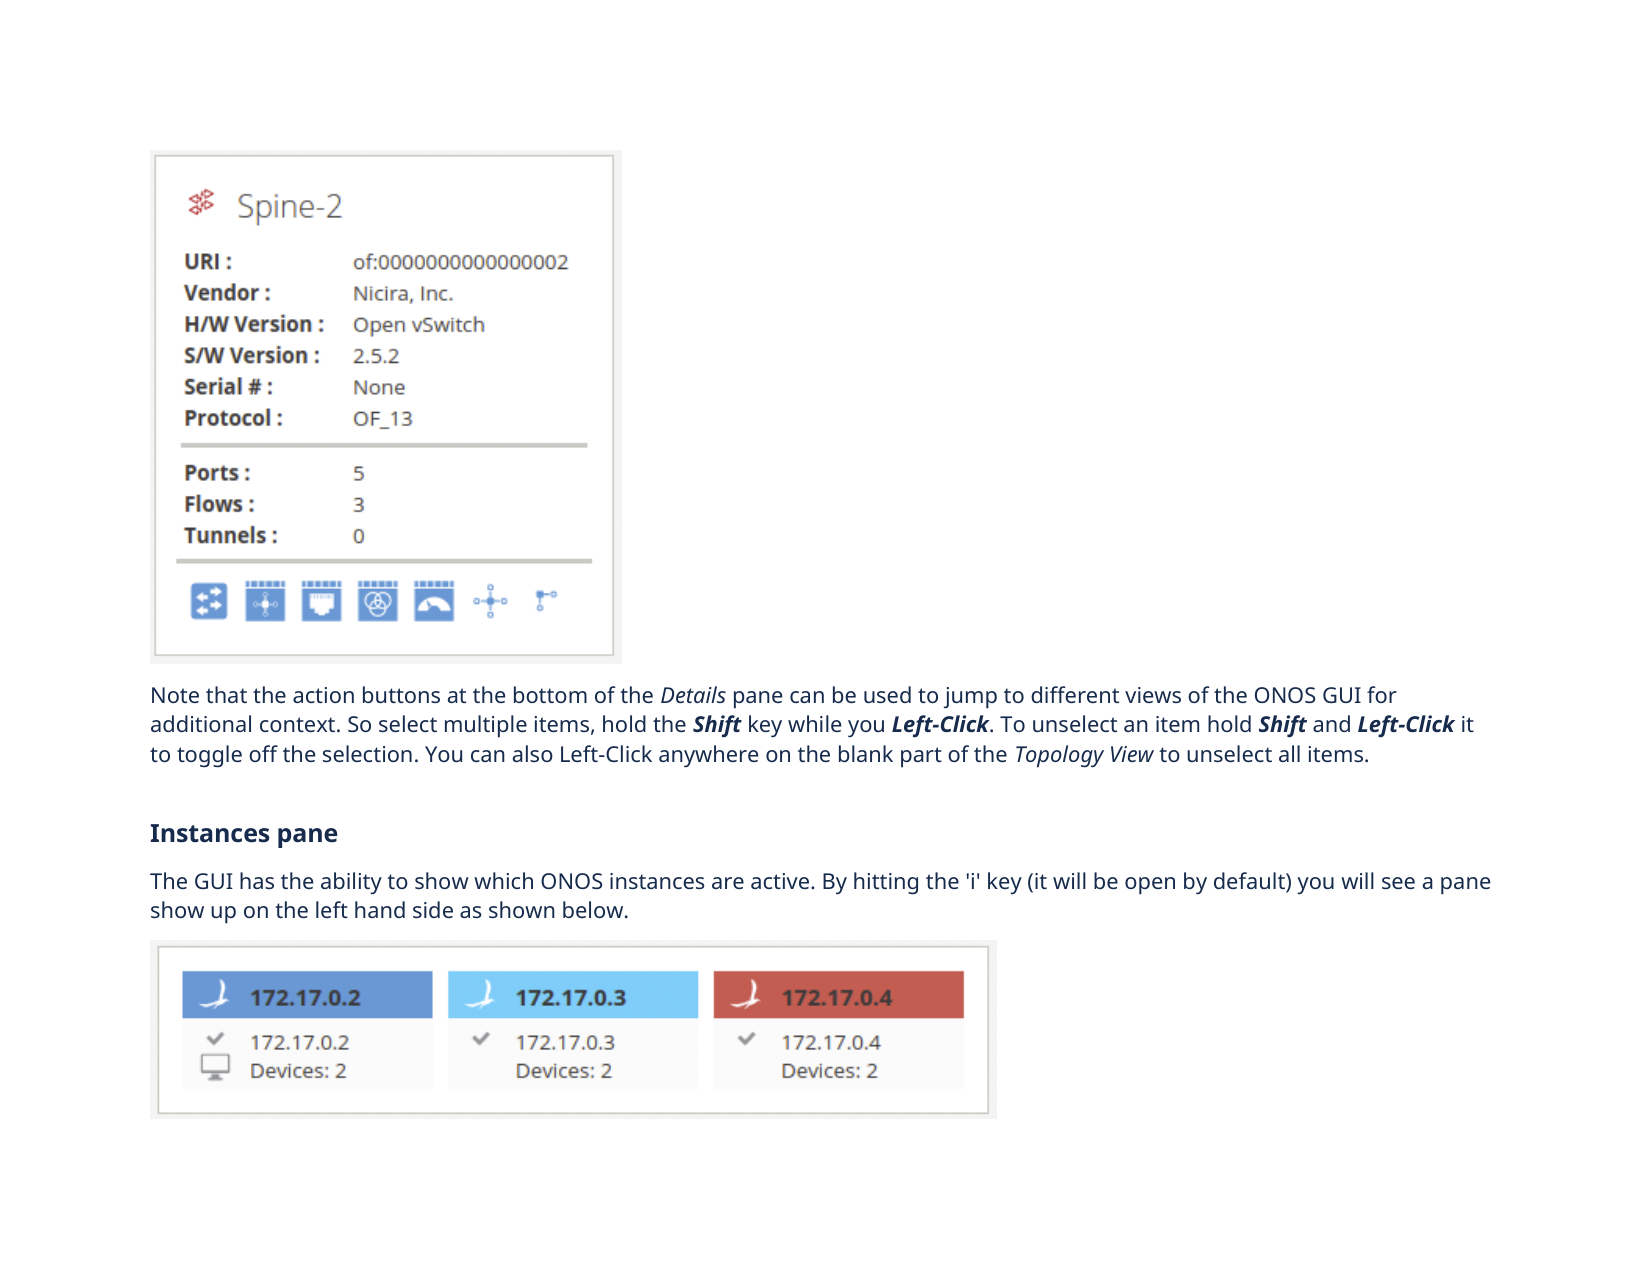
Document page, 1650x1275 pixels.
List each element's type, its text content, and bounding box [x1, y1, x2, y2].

text The GUI has the ability to show which ONOS instances are active. By hitting the 'i' key (it will be open by default) you will see a pane show up on the left hand side as shown below. [150, 866, 1500, 925]
text Note that the action buttons at the bottom of the Details pane can be used to jump to different views of the ONOS GUI for additional context. So select multiple items, hold the Shift key while you Left-Click. To unselect an item hold Shift and Left-Click it to toggle off the selection. You can also Left-Click anywhere on the blank part of the Topology View to unselect all items. [150, 680, 1500, 769]
text Instances pane [150, 816, 1500, 850]
picture [150, 150, 622, 664]
picture [150, 940, 997, 1119]
